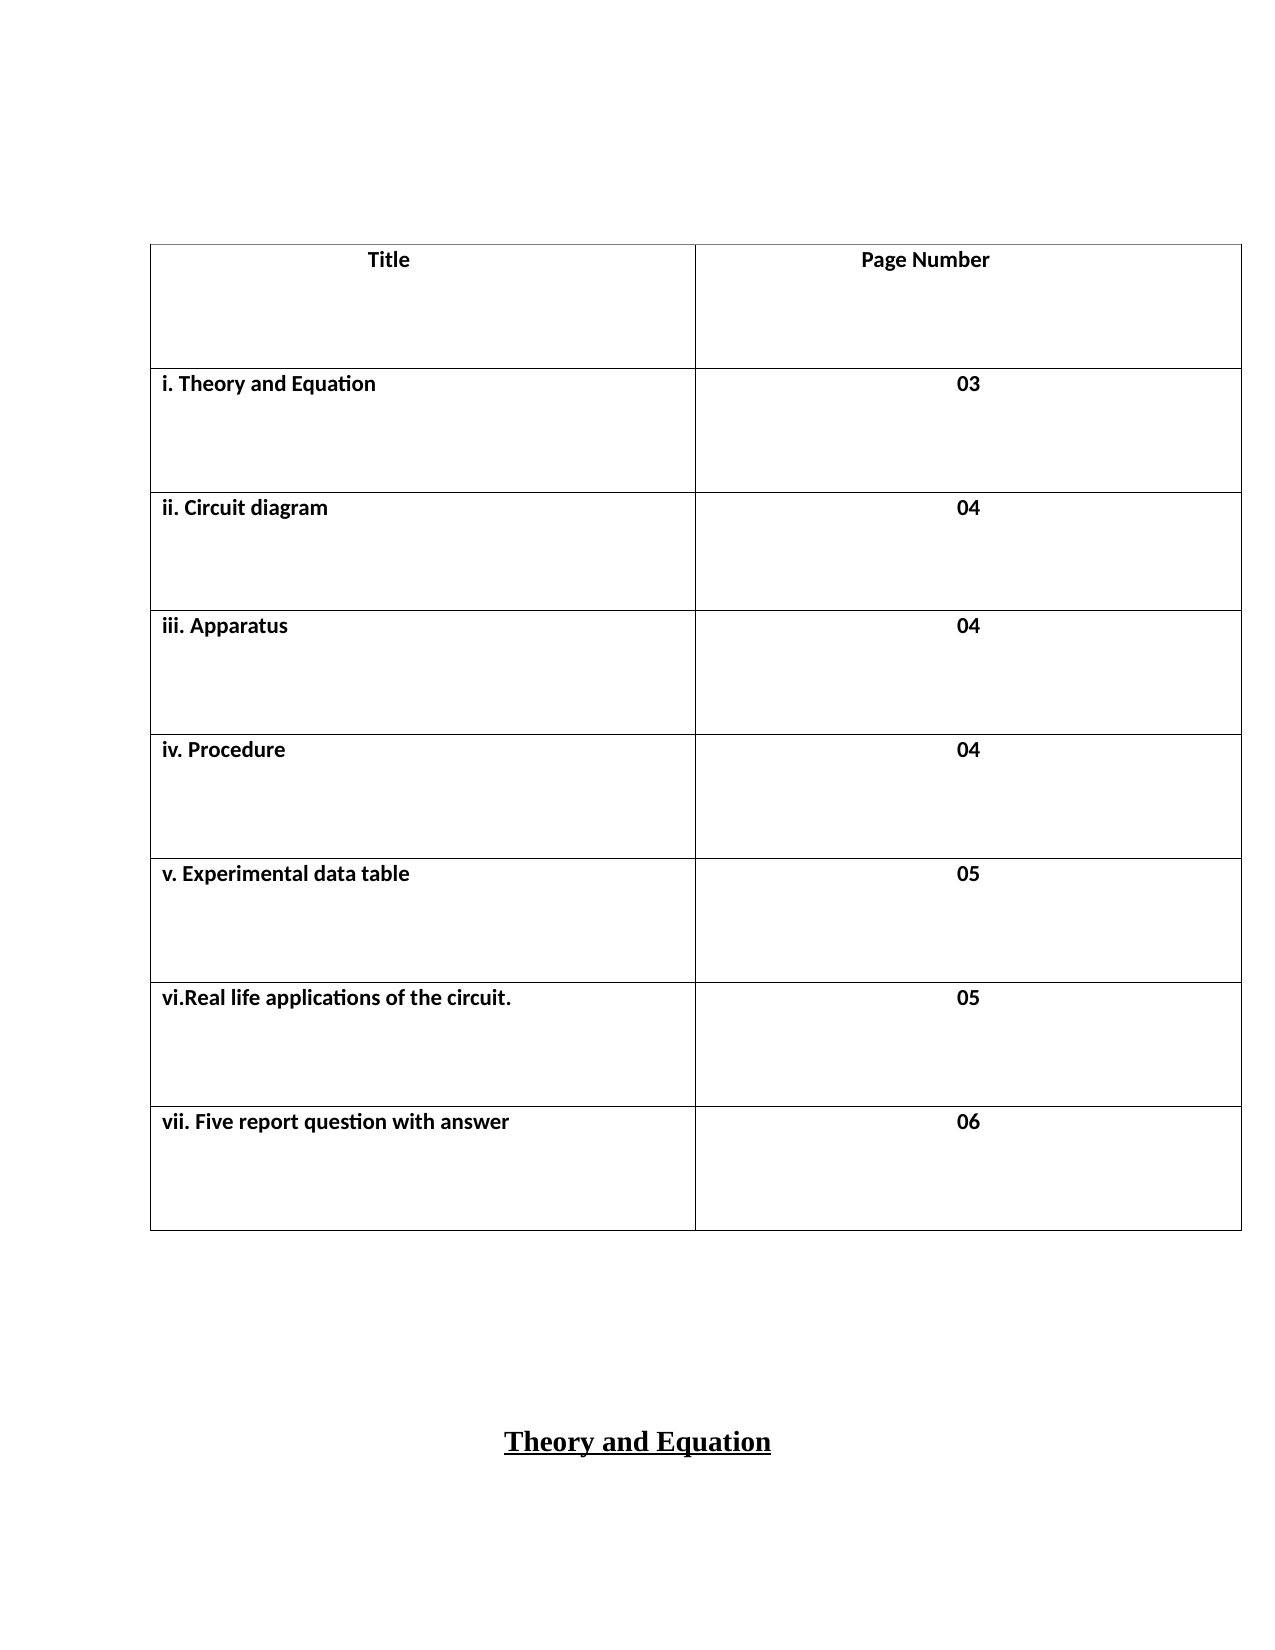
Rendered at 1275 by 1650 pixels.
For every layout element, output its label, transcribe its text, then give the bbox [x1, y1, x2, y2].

table_cell i. Theory and Equation [151, 369, 695, 492]
table_header Page Number [696, 245, 1241, 368]
table_header Title [151, 245, 695, 368]
table_cell 06 [696, 1107, 1241, 1230]
table_cell iv. Procedure [151, 735, 695, 858]
table_cell 04 [696, 493, 1241, 610]
table_cell 04 [696, 611, 1241, 734]
table_cell vii. Five report question with answer [151, 1107, 695, 1230]
table_cell 04 [696, 735, 1241, 858]
table_cell ii. Circuit diagram [151, 493, 695, 610]
table_cell iii. Apparatus [151, 611, 695, 734]
text Theory and Equation [150, 1424, 1125, 1458]
table_cell 05 [696, 859, 1241, 982]
table_cell 05 [696, 983, 1241, 1106]
table_cell vi.Real life applications of the circuit. [151, 983, 695, 1106]
table_cell v. Experimental data table [151, 859, 695, 982]
table_cell 03 [696, 369, 1241, 492]
